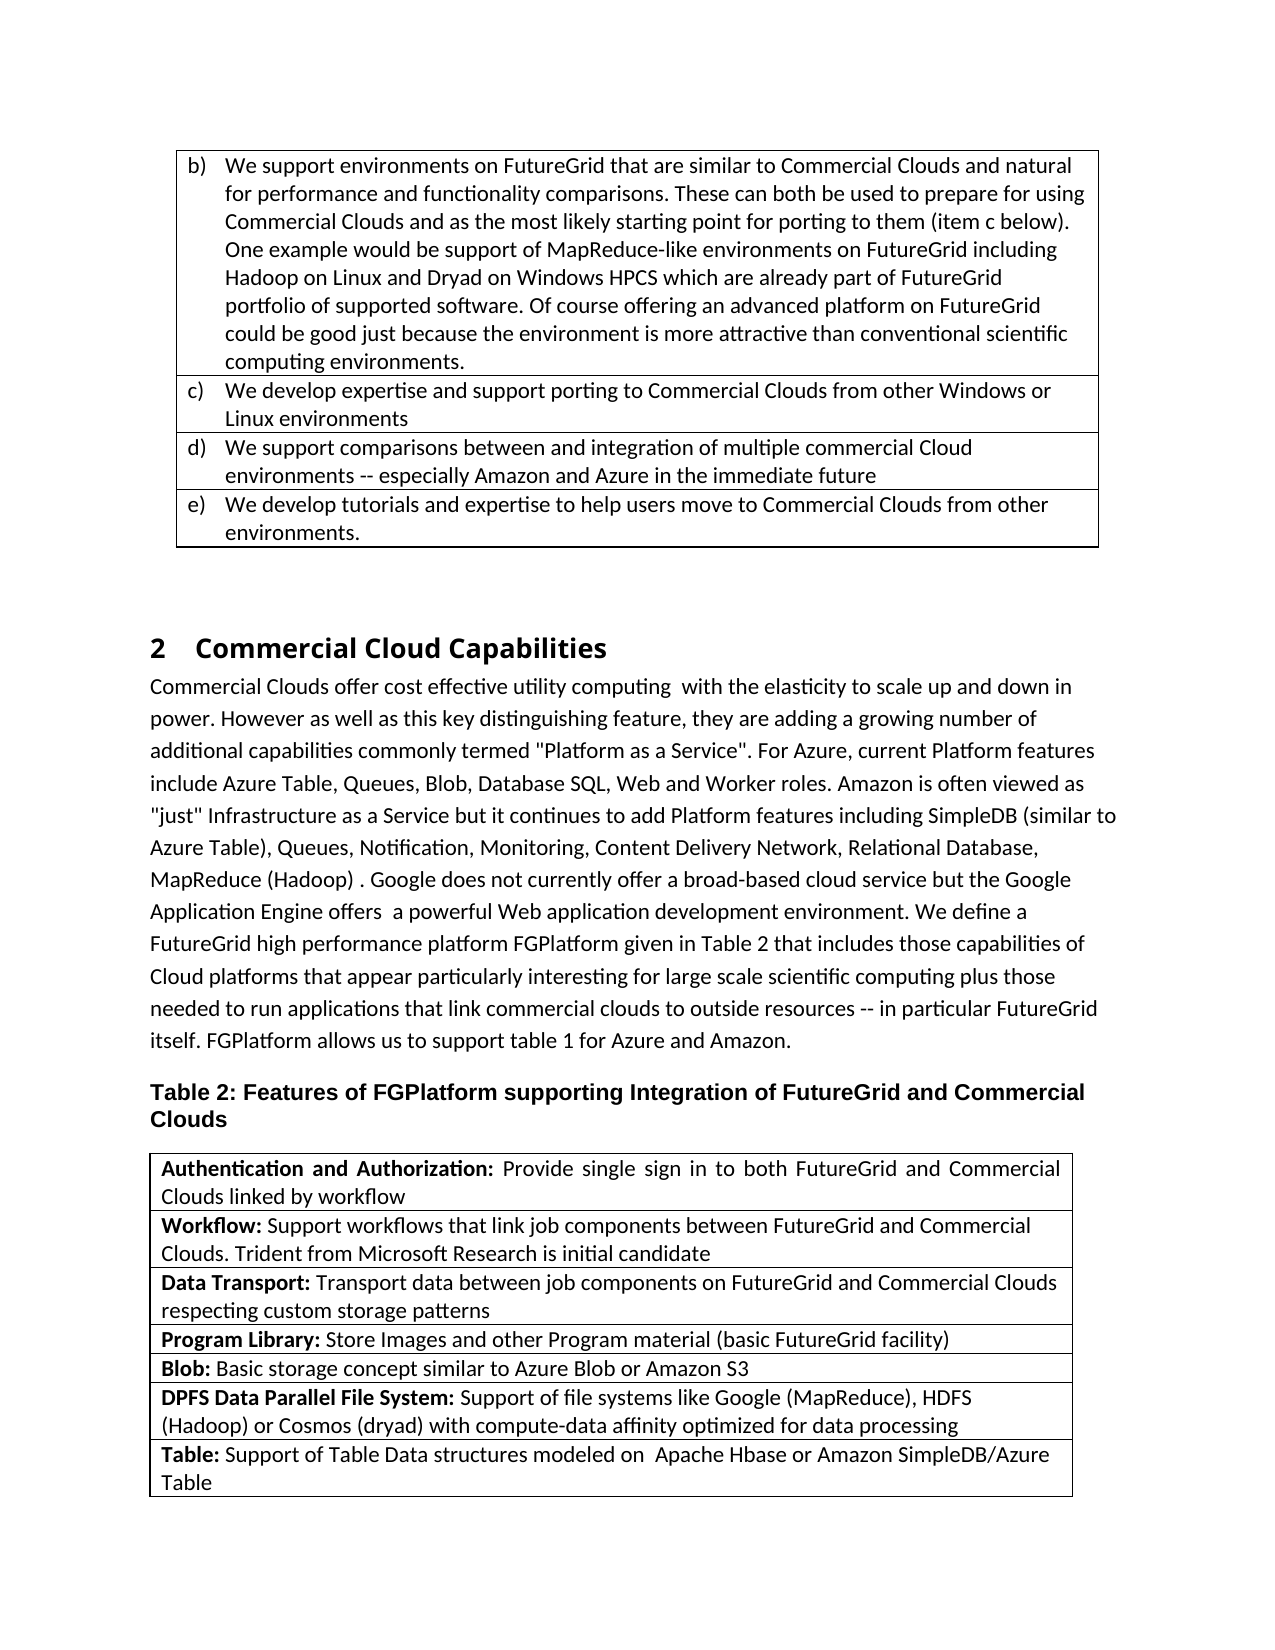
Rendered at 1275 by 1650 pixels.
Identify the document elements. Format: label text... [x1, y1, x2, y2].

table_cell Blob: Basic storage concept similar to Azure Blob or Amazon S3 [151, 1354, 1072, 1382]
table_cell Workflow: Support workflows that link job components between FutureGrid and Commercial Clouds. Trident from Microsoft Research is initial candidate [151, 1211, 1072, 1267]
table_cell Program Library: Store Images and other Program material (basic FutureGrid facility) [151, 1325, 1072, 1353]
table_cell We support comparisons between and integration of multiple commercial Cloud environments -- especially Amazon and Azure in the immediate future [177, 433, 1098, 489]
table_cell We develop tutorials and expertise to help users move to Commercial Clouds from other environments. [177, 490, 1098, 546]
table_cell Table: Support of Table Data structures modeled on Apache Hbase or Amazon SimpleDB/Azure Table [151, 1440, 1072, 1496]
table_cell DPFS Data Parallel File System: Support of file systems like Google (MapReduce), HDFS (Hadoop) or Cosmos (dryad) with compute-data affinity optimized for data processing [151, 1383, 1072, 1439]
text Commercial Clouds offer cost effective utility computing with the elasticity to scale up and down in power. However as well as this key distinguishing feature, they are adding a growing number of additional capabilities commonly termed "Platform as a Service". For Azure, current Platform features include Azure Table, Queues, Blob, Database SQL, Web and Worker roles. Amazon is often viewed as "just" Infrastructure as a Service but it continues to add Platform features including SimpleDB (similar to Azure Table), Queues, Notification, Monitoring, Content Delivery Network, Relational Database, MapReduce (Hadoop) . Google does not currently offer a broad-based cloud service but the Google Application Engine offers a powerful Web application development environment. We define a FutureGrid high performance platform FGPlatform given in Table 2 that includes those capabilities of Cloud platforms that appear particularly interesting for large scale scientific computing plus those needed to run applications that link commercial clouds to outside resources -- in particular FutureGrid itself. FGPlatform allows us to support table 1 for Azure and Amazon. [150, 672, 1125, 1054]
table_header Authentication and Authorization: Provide single sign in to both FutureGrid and Commercial Clouds linked by workflow [151, 1154, 1072, 1210]
subtitle Commercial Cloud Capabilities [150, 630, 1125, 667]
table_cell We develop expertise and support porting to Commercial Clouds from other Windows or Linux environments [177, 376, 1098, 432]
table_cell Data Transport: Transport data between job components on FutureGrid and Commercial Clouds respecting custom storage patterns [151, 1268, 1072, 1324]
table_cell We support environments on FutureGrid that are similar to Commercial Clouds and natural for performance and functionality comparisons. These can both be used to prepare for using Commercial Clouds and as the most likely starting point for porting to them (item c below). One example would be support of MapReduce-like environments on FutureGrid including Hadoop on Linux and Dryad on Windows HPCS which are already part of FutureGrid portfolio of supported software. Of course offering an advanced platform on FutureGrid could be good just because the environment is more attractive than conventional scientific computing environments. [177, 151, 1098, 375]
text Table 2: Features of FGPlatform supporting Integration of FutureGrid and Commercial Clouds [150, 1079, 1125, 1132]
